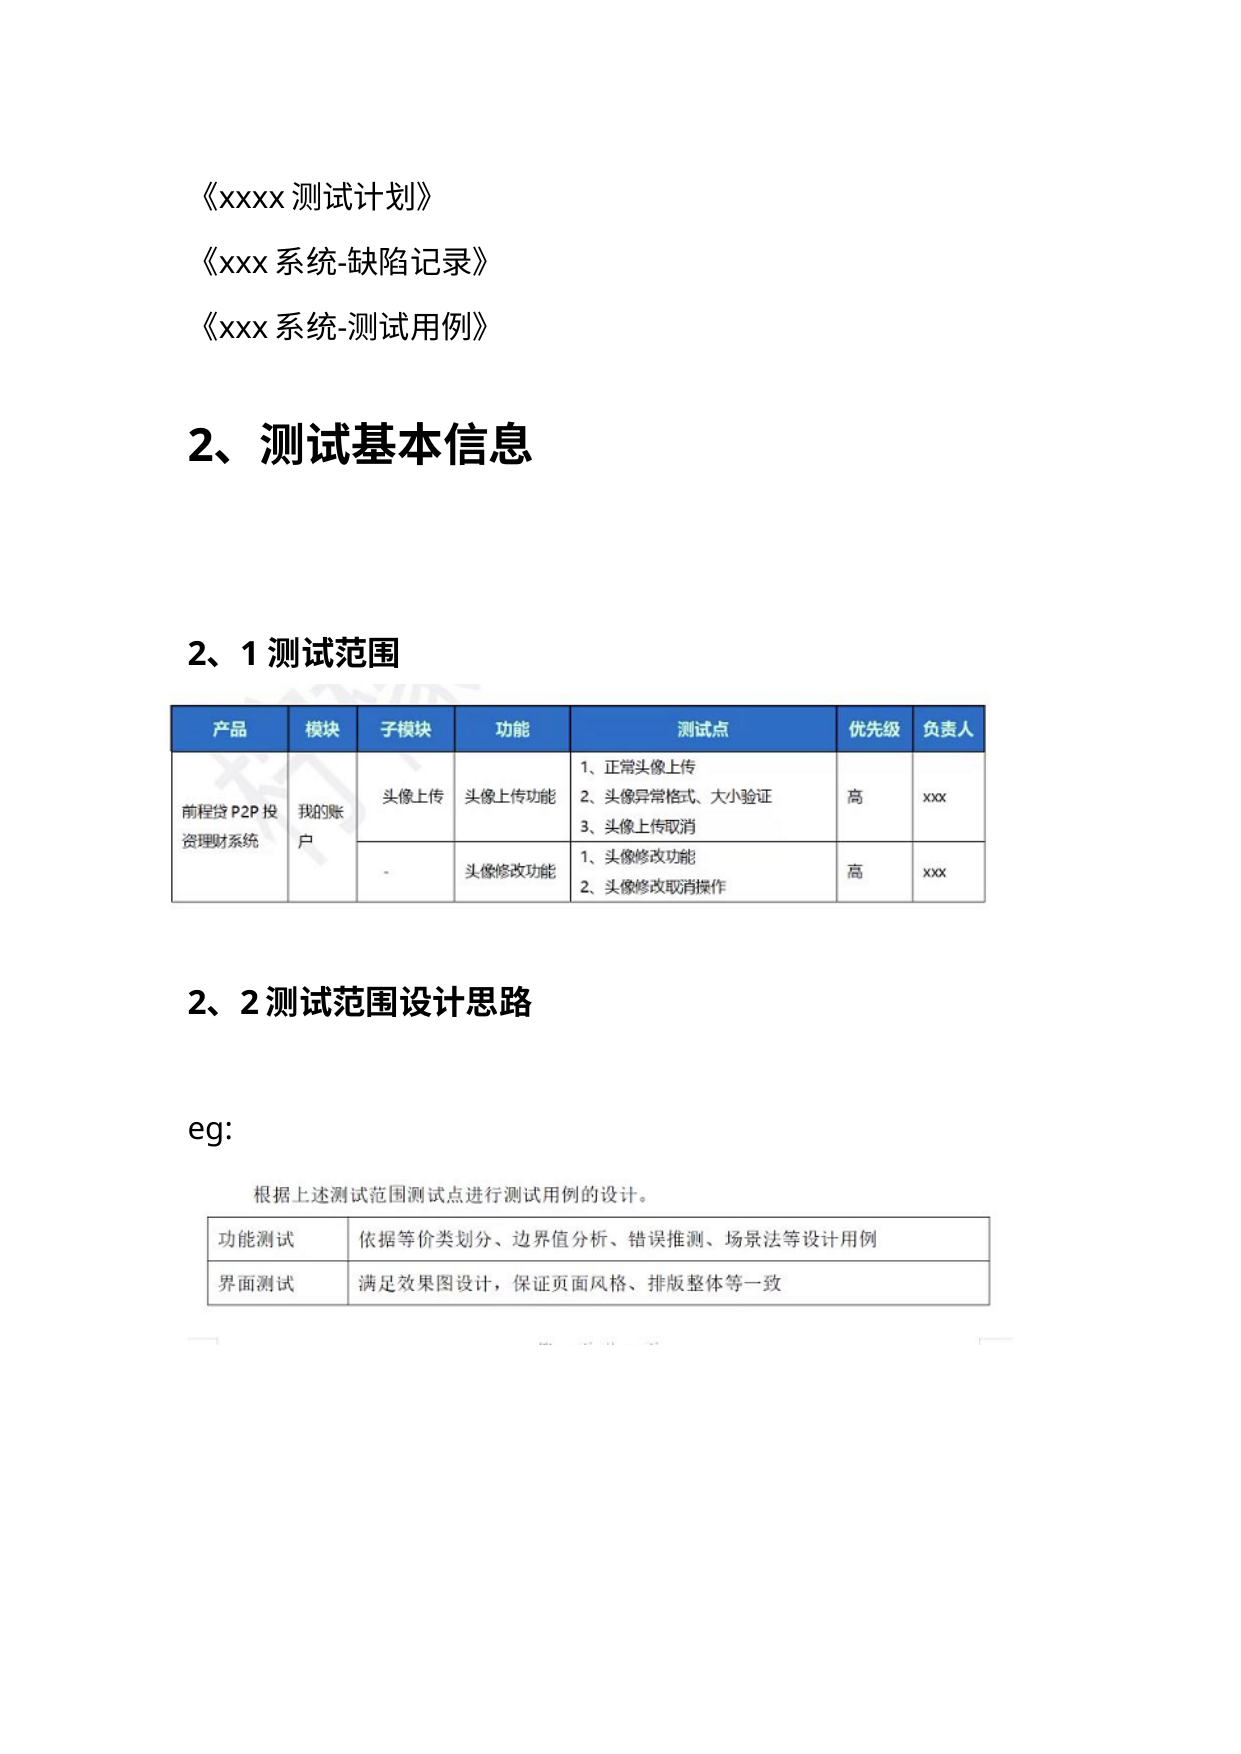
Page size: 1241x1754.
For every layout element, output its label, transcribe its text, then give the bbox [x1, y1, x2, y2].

text 《xxxx测试计划》 [187, 162, 1053, 227]
picture [187, 1168, 1053, 1345]
picture [145, 684, 1011, 923]
subtitle 2、2测试范围设计思路 [187, 967, 1053, 1032]
text 《xxx系统-缺陷记录》 [187, 227, 1053, 292]
subtitle 2、1 测试范围 [187, 618, 1053, 683]
text 《xxx系统-测试用例》 [187, 292, 1053, 357]
subtitle 2、测试基本信息 [187, 392, 1053, 490]
text eg: [187, 1095, 1053, 1160]
